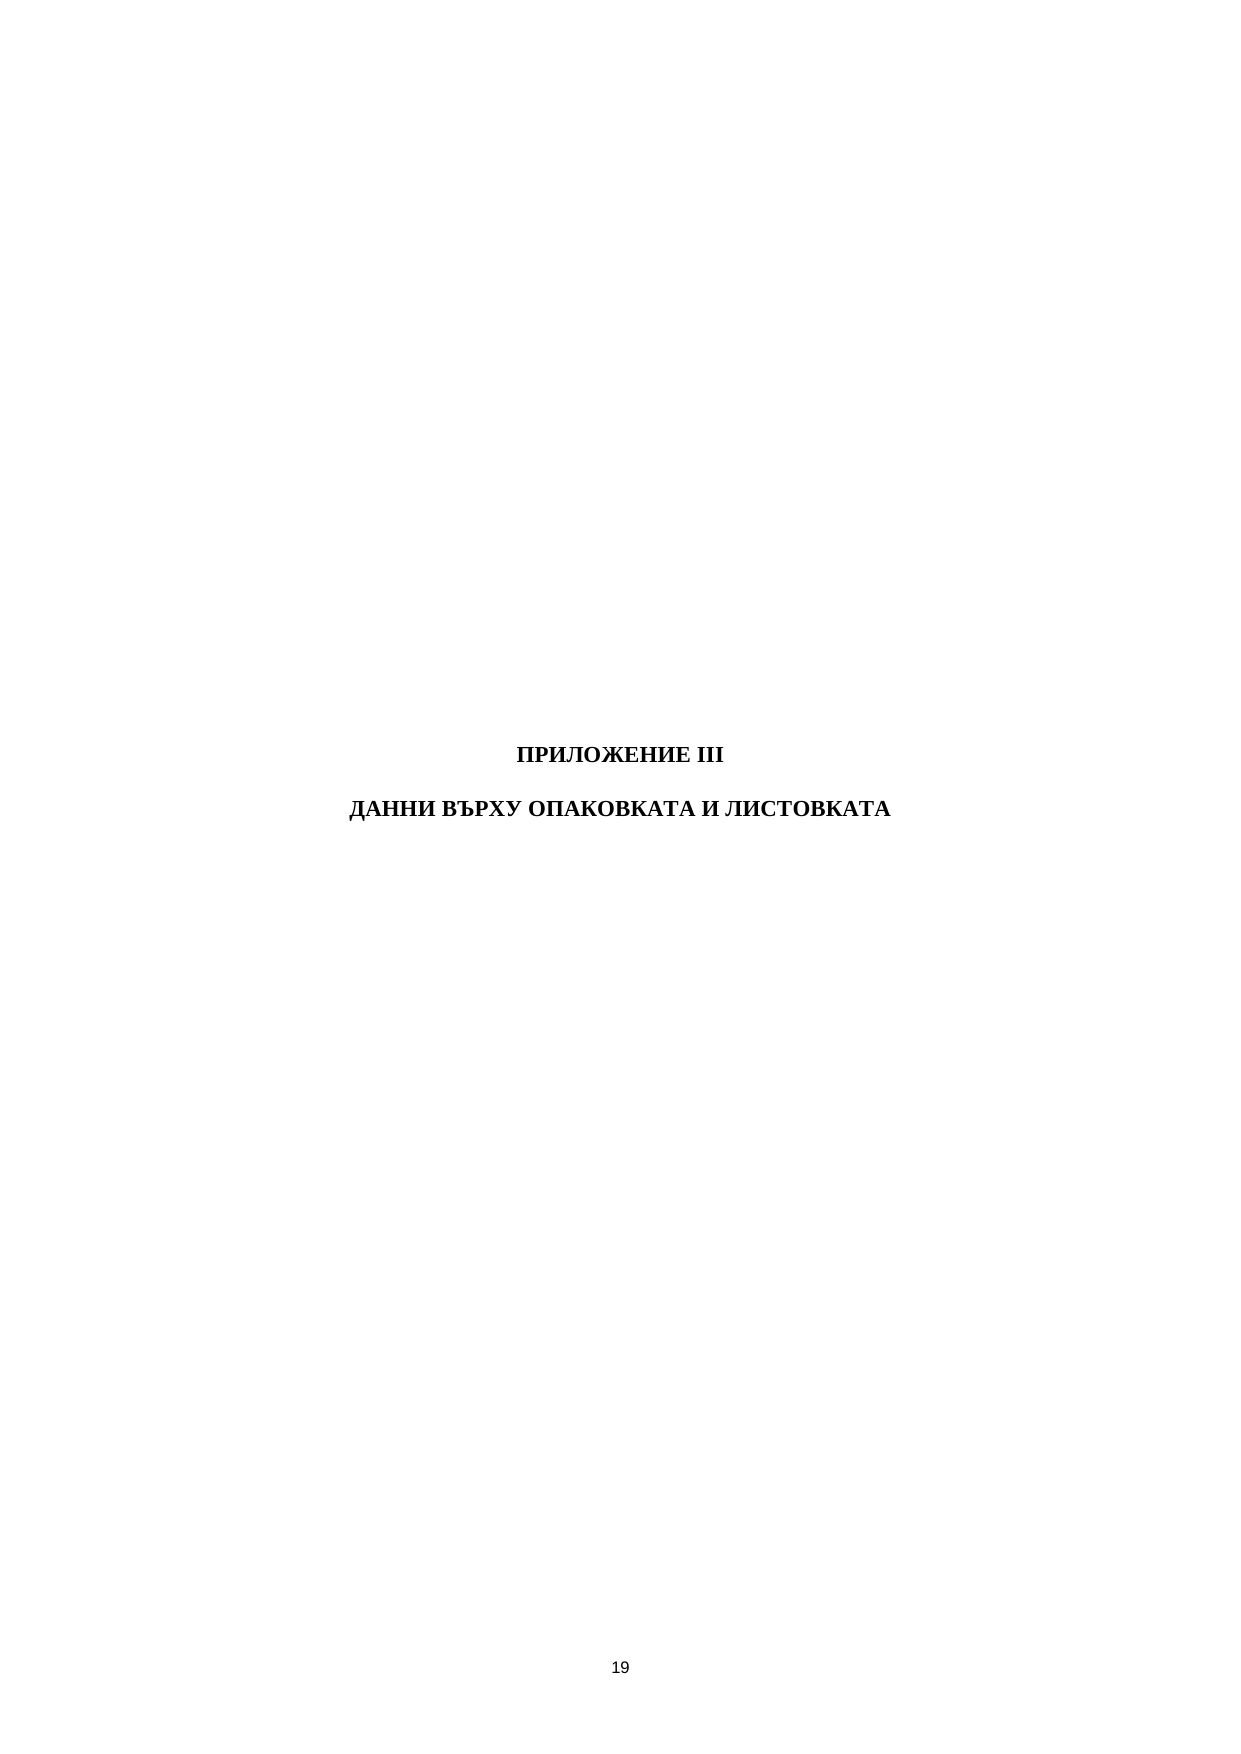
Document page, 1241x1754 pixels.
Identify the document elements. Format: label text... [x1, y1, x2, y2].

text ДАННИ ВЪРХУ ОПАКОВКАТА И ЛИСТОВКАТА [148, 795, 1093, 821]
text ПРИЛОЖЕНИЕ [148, 741, 1093, 768]
